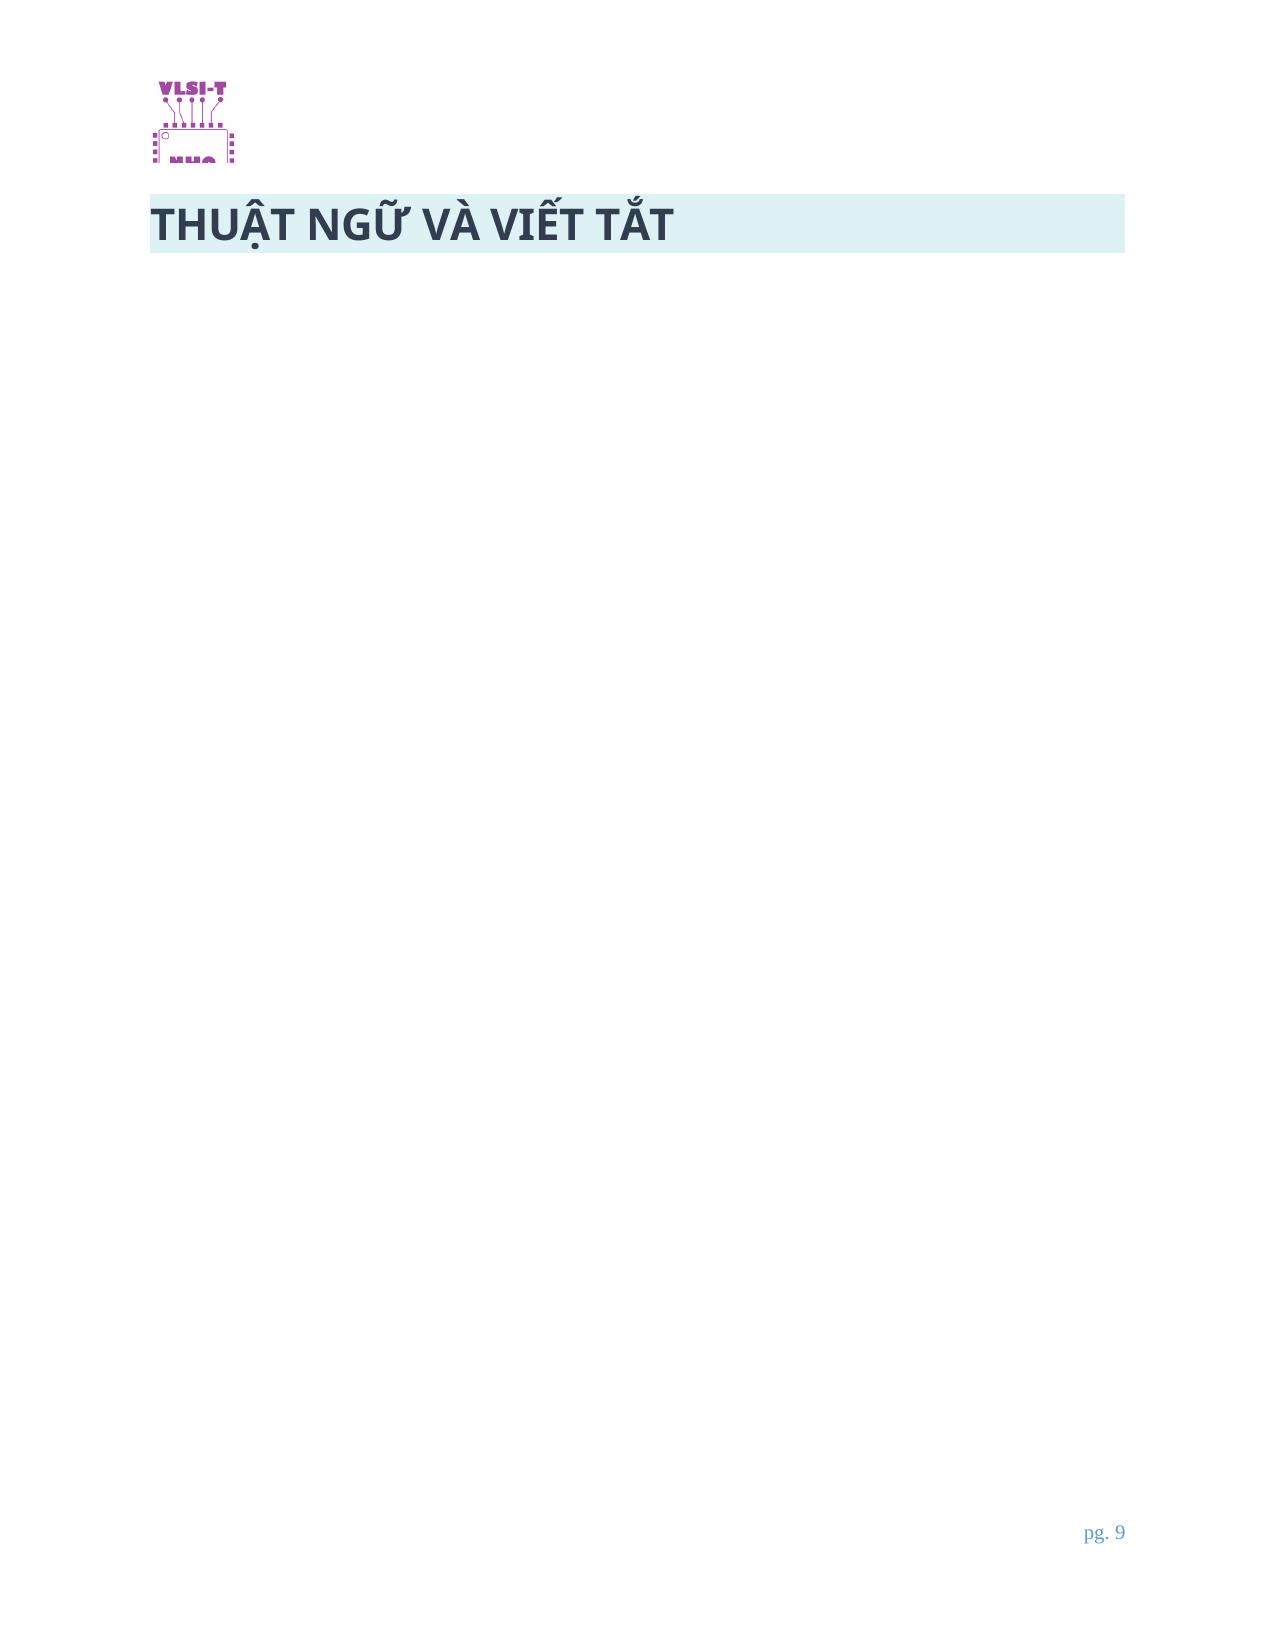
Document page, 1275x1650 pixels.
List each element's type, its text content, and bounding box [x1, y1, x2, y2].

title THUẬT NGỮ VÀ VIẾT TẮT [150, 194, 1125, 253]
picture [150, 75, 238, 163]
